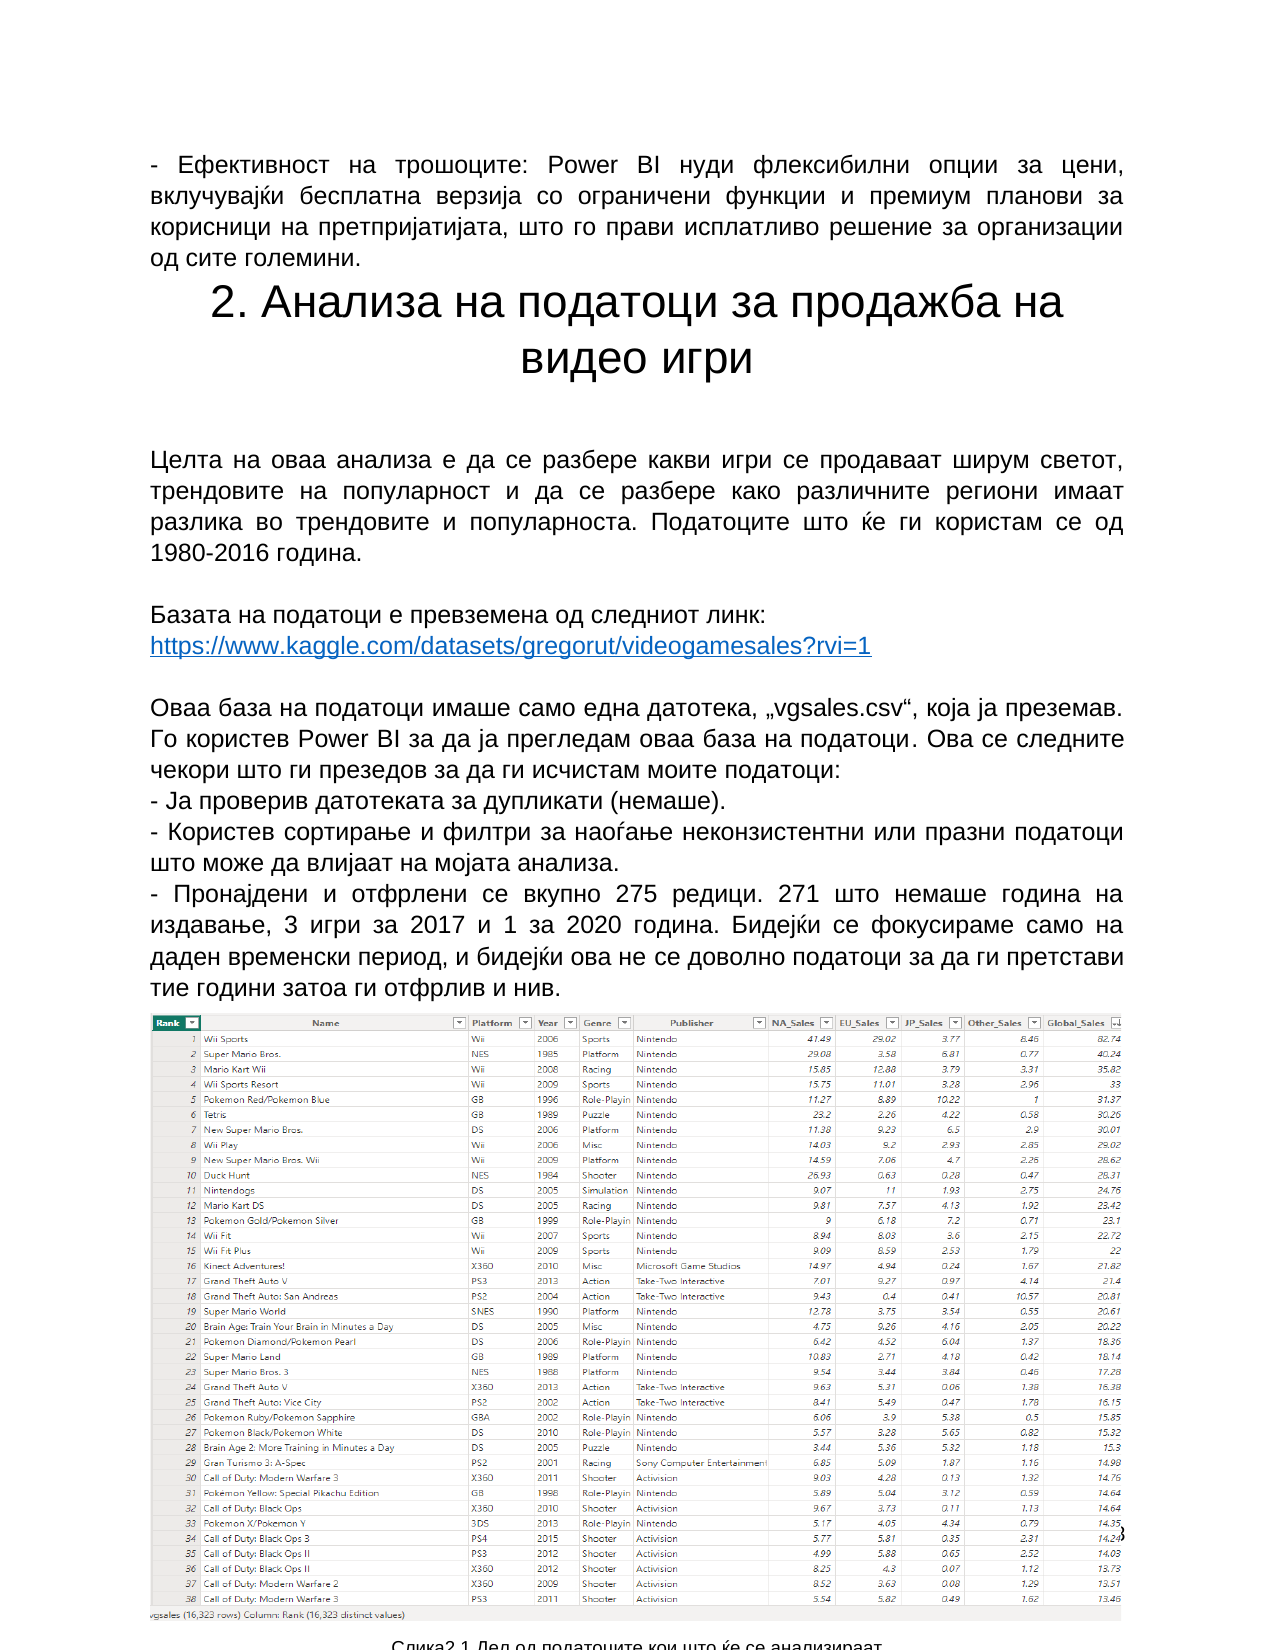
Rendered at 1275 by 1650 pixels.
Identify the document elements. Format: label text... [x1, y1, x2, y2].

text Оваа база на податоци имаше само една датотека, „vgsales.csv“, која ја преземав. Го користев Power BI за да ја прегледам оваа база на податоци. Ова се следните чекори што ги презедов за да ги исчистам моите податоци: [150, 693, 1125, 784]
subtitle 2. Анализа на податоци за продажба на видео игри [150, 274, 1125, 384]
text - Ефективност на трошоците: Power BI нуди флексибилни опции за цени, вклучувајќи бесплатна верзија со ограничени функции и премиум планови за корисници на претпријатијата, што го прави исплатливо решение за организации од сите големини. [150, 150, 1125, 272]
text - Ја проверив датотеката за дупликати (немаше). [150, 786, 1125, 815]
picture [149, 1013, 1122, 1620]
text - Пронајдени и отфрлени се вкупно 275 редици. 271 што немаше година на издавање, 3 игри за 2017 и 1 за 2020 година. Бидејќи се фокусираме само на даден временски период, и бидејќи ова не се доволно податоци за да ги претстави тие години затоа ги отфрлив и нив. [150, 879, 1125, 1001]
text - Користев сортирање и филтри за наоѓање неконзистентни или празни податоци што може да влијаат на мојата анализа. [150, 817, 1125, 877]
text Базата на податоци е превземена од следниот линк: https://www.kaggle.com/datasets/gregorut/videogamesales?rvi=1 [150, 600, 1125, 660]
text Целта на оваа анализа е да се разбере какви игри се продаваат ширум светот, трендовите на популарност и да се разбере како различните региони имаат разлика во трендовите и популарноста. Податоците што ќе ги користам се од 1980-2016 година. [150, 445, 1125, 567]
